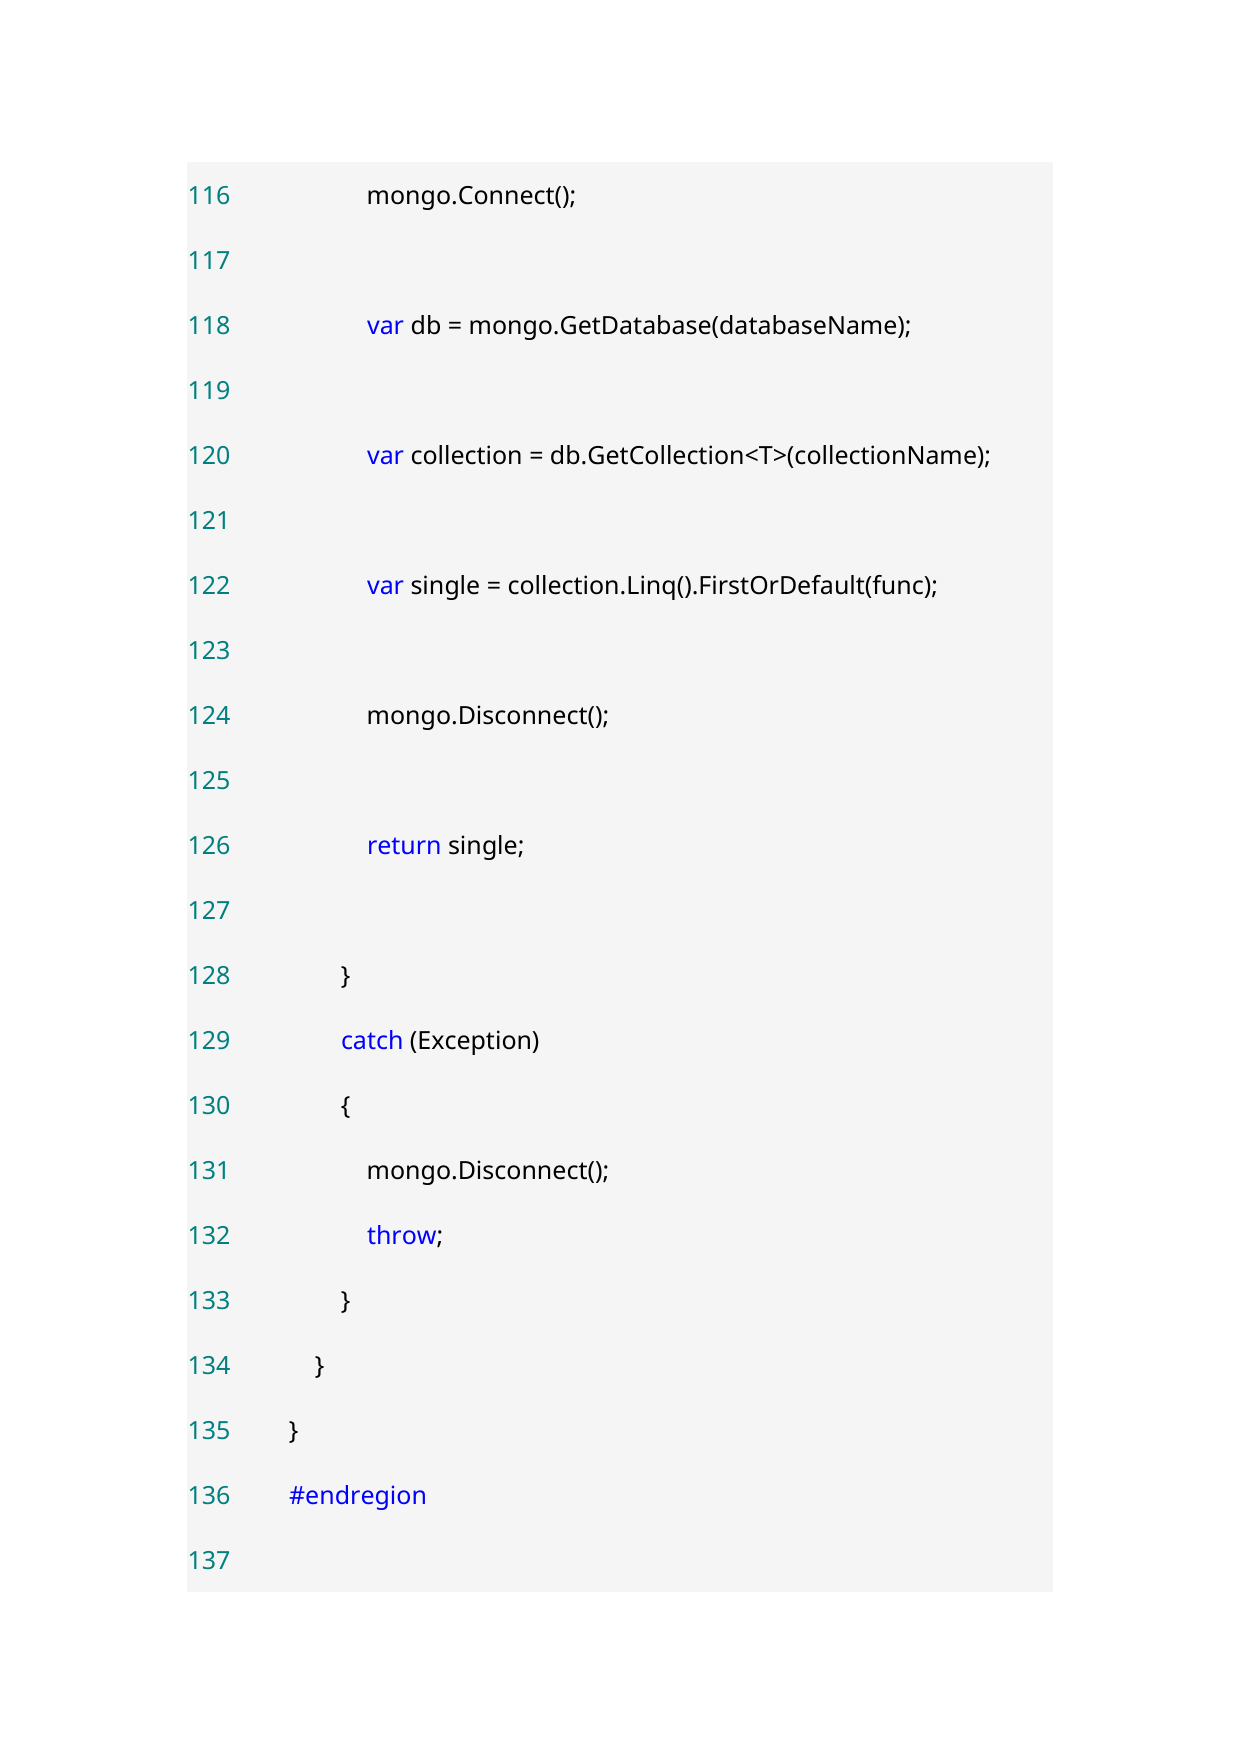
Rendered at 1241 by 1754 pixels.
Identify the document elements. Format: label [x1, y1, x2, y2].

text [187, 162, 1053, 1592]
